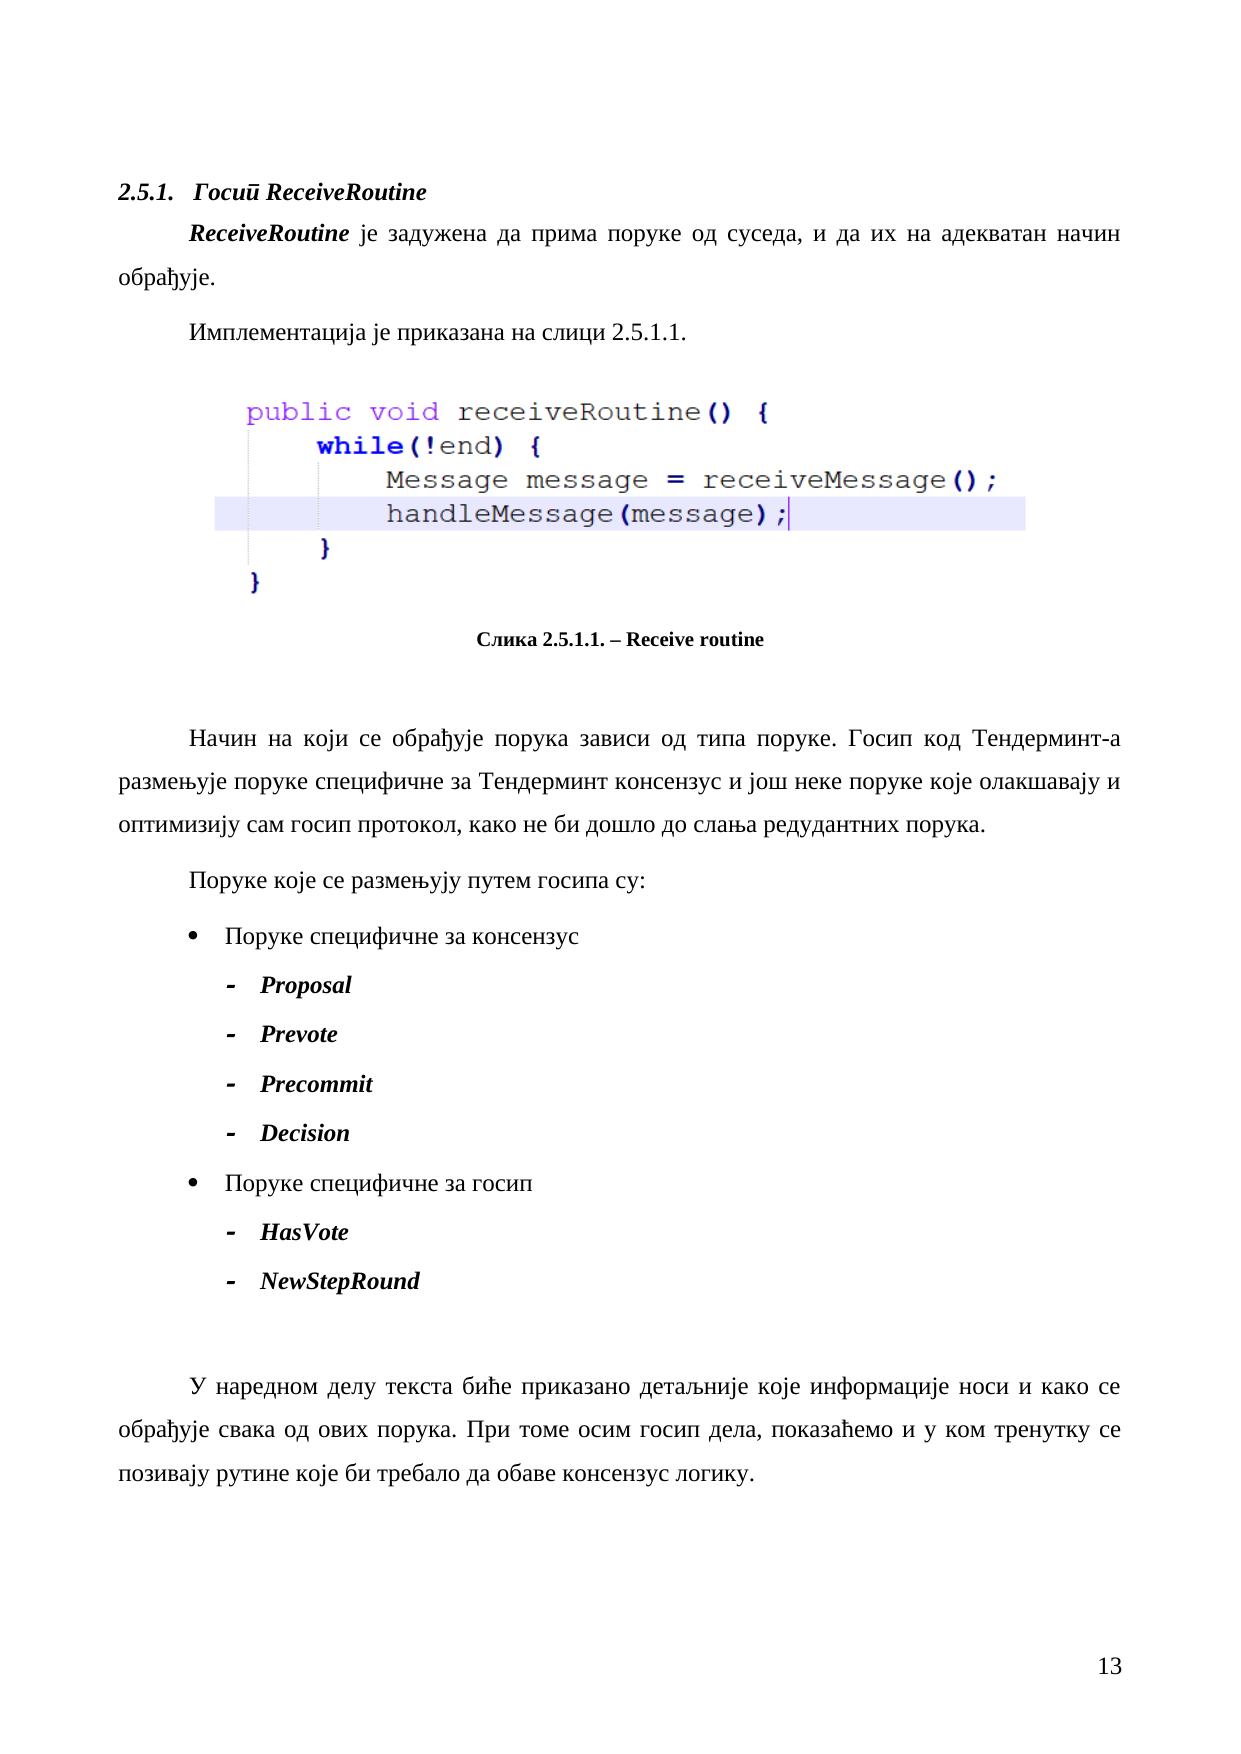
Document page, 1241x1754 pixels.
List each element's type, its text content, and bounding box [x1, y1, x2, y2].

text Госип ReceiveRoutine [118, 177, 1122, 206]
picture [214, 377, 1026, 615]
text У наредном делу текста биће приказано детаљније које информације носи и како се обрађује свака од ових порука. При томе осим госип дела, показаћемо и у ком тренутку се позивају рутине које би требало да обаве консензус логику. [118, 1371, 1122, 1486]
list Proposal [224, 970, 1122, 999]
list Prevote [224, 1019, 1122, 1048]
text Поруке специфичне за консензус [189, 921, 1122, 949]
text Начин на који се обрађује порука зависи од типа поруке. Госип код Тендерминт-а размењује поруке специфичне за Тендерминт консензус и још неке поруке које олакшавају и оптимизију сам госип протокол, како не би дошло до слања редудантних порука. [118, 723, 1122, 838]
list NewStepRound [224, 1266, 1122, 1295]
list HasVote [224, 1217, 1122, 1246]
list Precommit [224, 1069, 1122, 1098]
list Decision [224, 1118, 1122, 1147]
text Поруке које се размењују путем госипа су: [118, 865, 1122, 894]
text Имплементација је приказана на слици 2.5.1.1. [118, 317, 1122, 346]
text ReceiveRoutine је задужена да прима поруке од суседа, и да их на адекватан начин обрађује. [118, 218, 1122, 290]
text Поруке специфичне за госип [189, 1168, 1122, 1196]
text Слика 2.5.1.1. – Receive routine [118, 627, 1122, 651]
